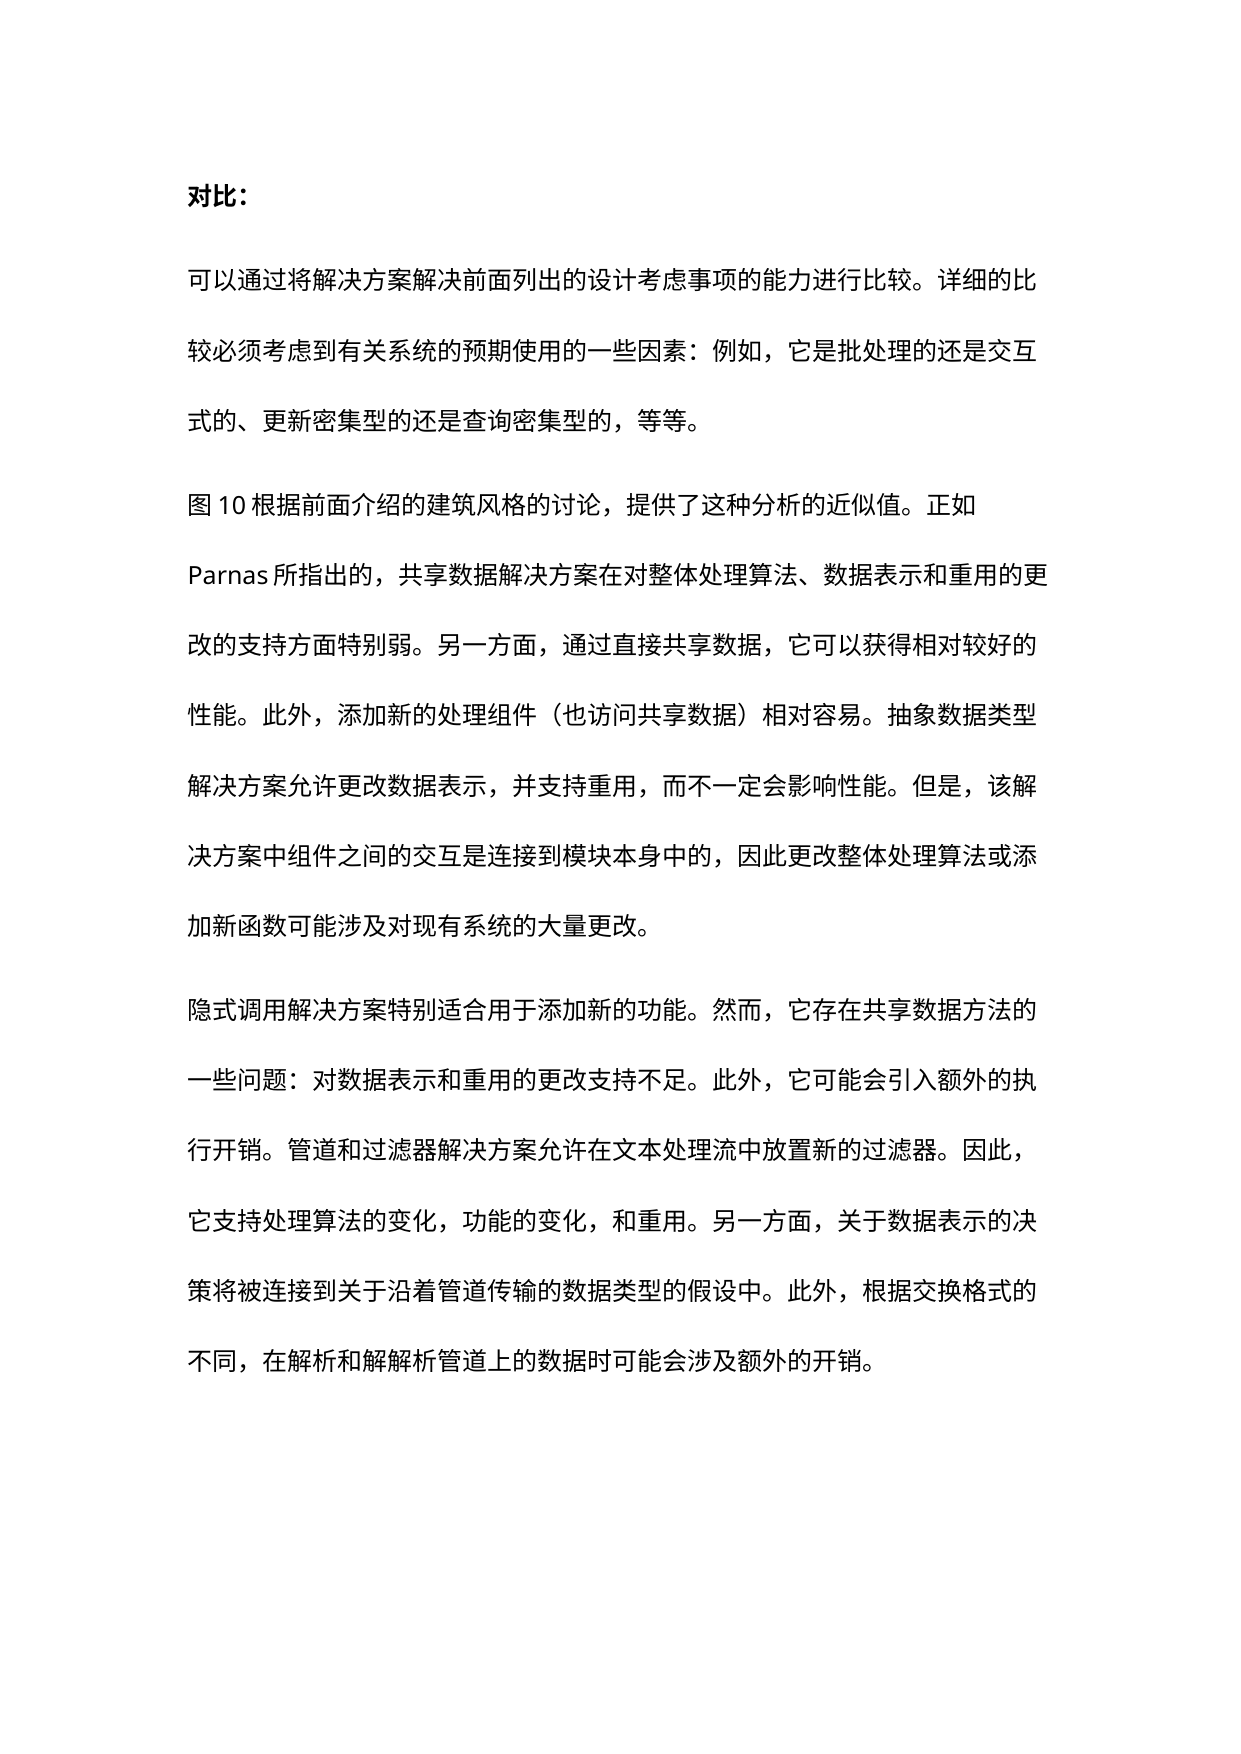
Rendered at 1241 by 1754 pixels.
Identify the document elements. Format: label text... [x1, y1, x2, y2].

text 对比： [187, 162, 1053, 227]
text 图10根据前面介绍的建筑风格的讨论，提供了这种分析的近似值。正如Parnas所指出的，共享数据解决方案在对整体处理算法、数据表示和重用的更改的支持方面特别弱。另一方面，通过直接共享数据，它可以获得相对较好的性能。此外，添加新的处理组件（也访问共享数据）相对容易。抽象数据类型解决方案允许更改数据表示，并支持重用，而不一定会影响性能。但是，该解决方案中组件之间的交互是连接到模块本身中的，因此更改整体处理算法或添加新函数可能涉及对现有系统的大量更改。 [187, 471, 1053, 957]
text 隐式调用解决方案特别适合用于添加新的功能。然而，它存在共享数据方法的一些问题：对数据表示和重用的更改支持不足。此外，它可能会引入额外的执行开销。管道和过滤器解决方案允许在文本处理流中放置新的过滤器。因此，它支持处理算法的变化，功能的变化，和重用。另一方面，关于数据表示的决策将被连接到关于沿着管道传输的数据类型的假设中。此外，根据交换格式的不同，在解析和解解析管道上的数据时可能会涉及额外的开销。 [187, 976, 1053, 1392]
text 可以通过将解决方案解决前面列出的设计考虑事项的能力进行比较。详细的比较必须考虑到有关系统的预期使用的一些因素：例如，它是批处理的还是交互式的、更新密集型的还是查询密集型的，等等。 [187, 246, 1053, 452]
